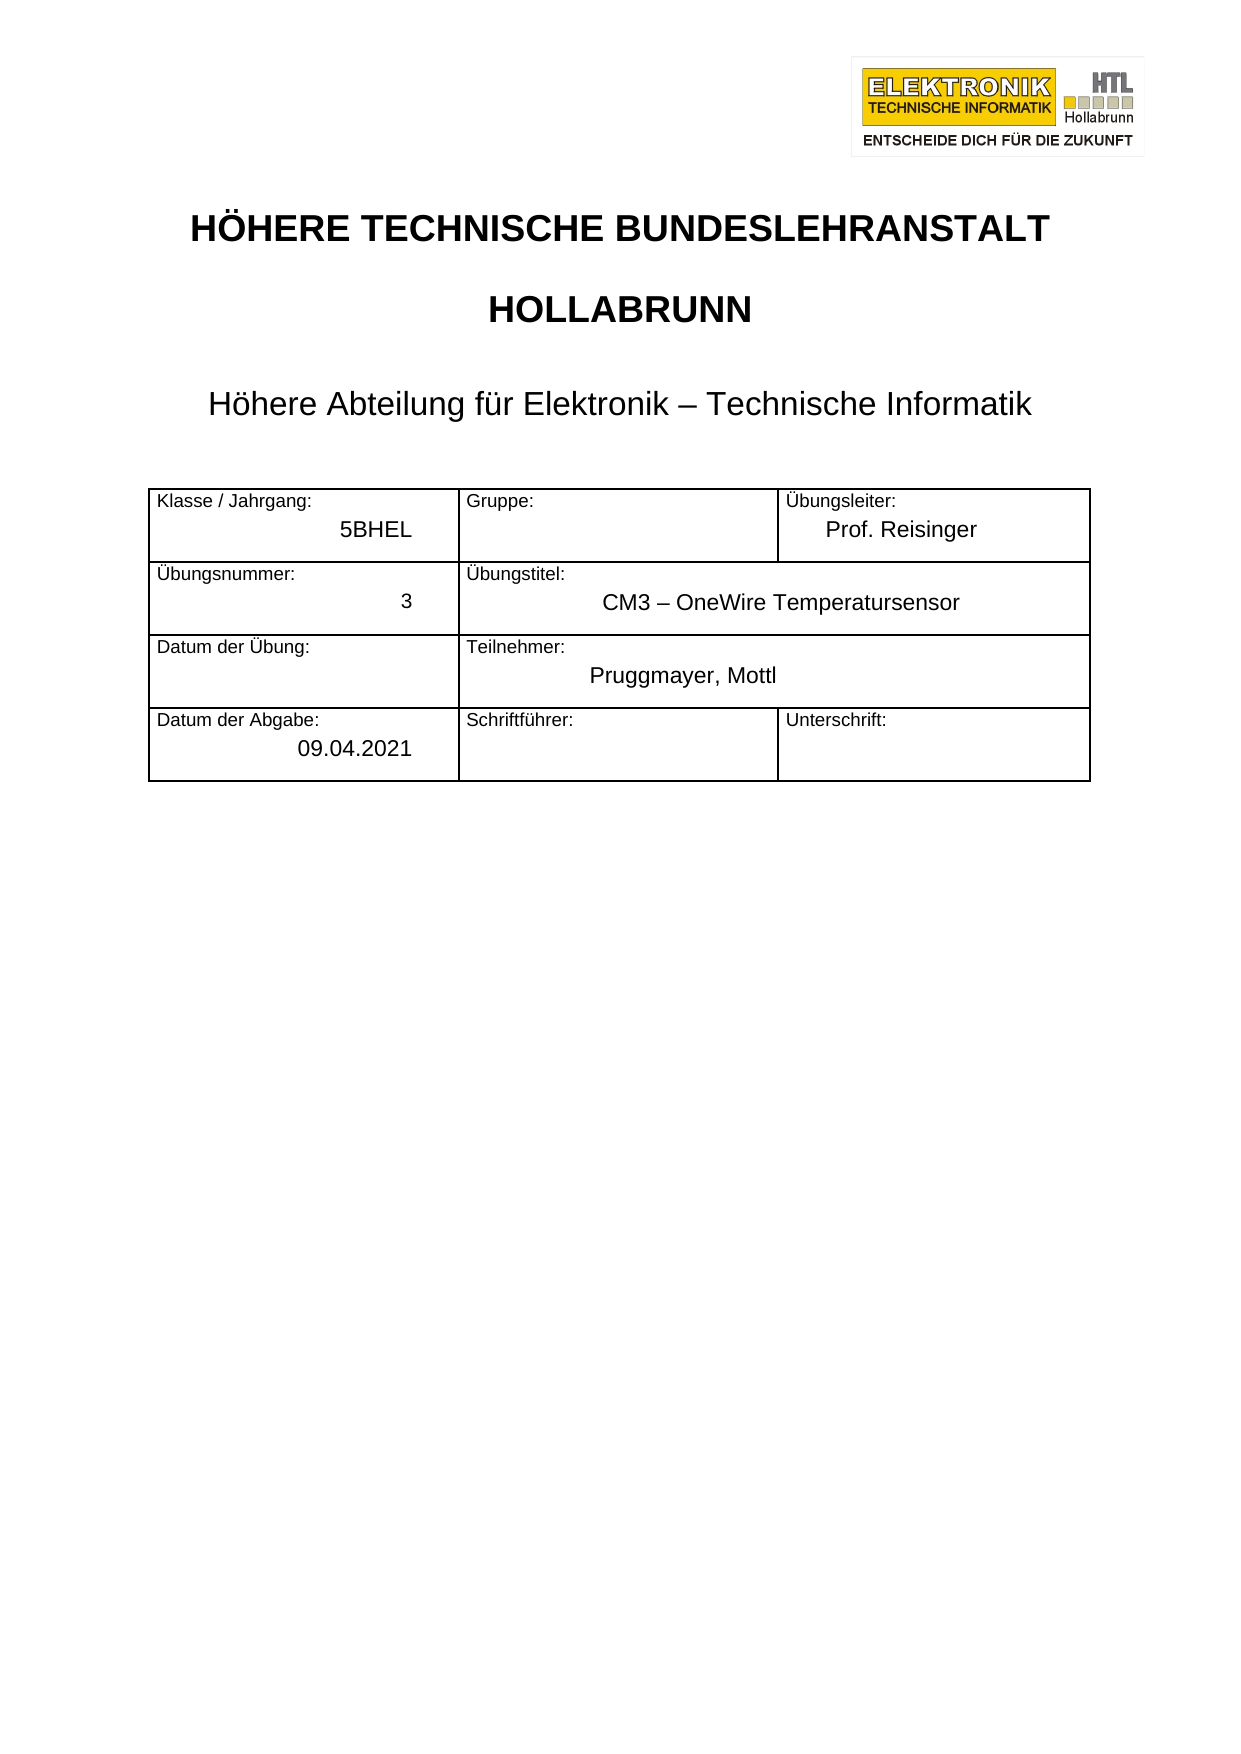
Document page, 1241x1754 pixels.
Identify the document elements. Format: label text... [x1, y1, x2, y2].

table_header Klasse / Jahrgang: 5BHEL [150, 490, 458, 561]
text Höhere Abteilung für Elektronik – Technische Informatik [148, 384, 1092, 423]
table_cell Teilnehmer: Pruggmayer, Mottl [460, 636, 1089, 707]
table_header Gruppe: [460, 490, 777, 561]
table_cell Datum der Übung: [150, 636, 458, 707]
text HOLLABRUNN [148, 287, 1092, 330]
table_cell Übungstitel: CM3 – OneWire Temperatursensor [460, 563, 1089, 634]
table_cell Unterschrift: [779, 709, 1089, 780]
table_header Übungsleiter: Prof. Reisinger [779, 490, 1089, 561]
table_cell Datum der Abgabe: 09.04.2021 [150, 709, 458, 780]
table_cell Schriftführer: [460, 709, 777, 780]
table_cell Übungsnummer: 3 [150, 563, 458, 634]
text HÖHERE TECHNISCHE BUNDESLEHRANSTALT [148, 206, 1092, 249]
picture [850, 56, 1145, 157]
